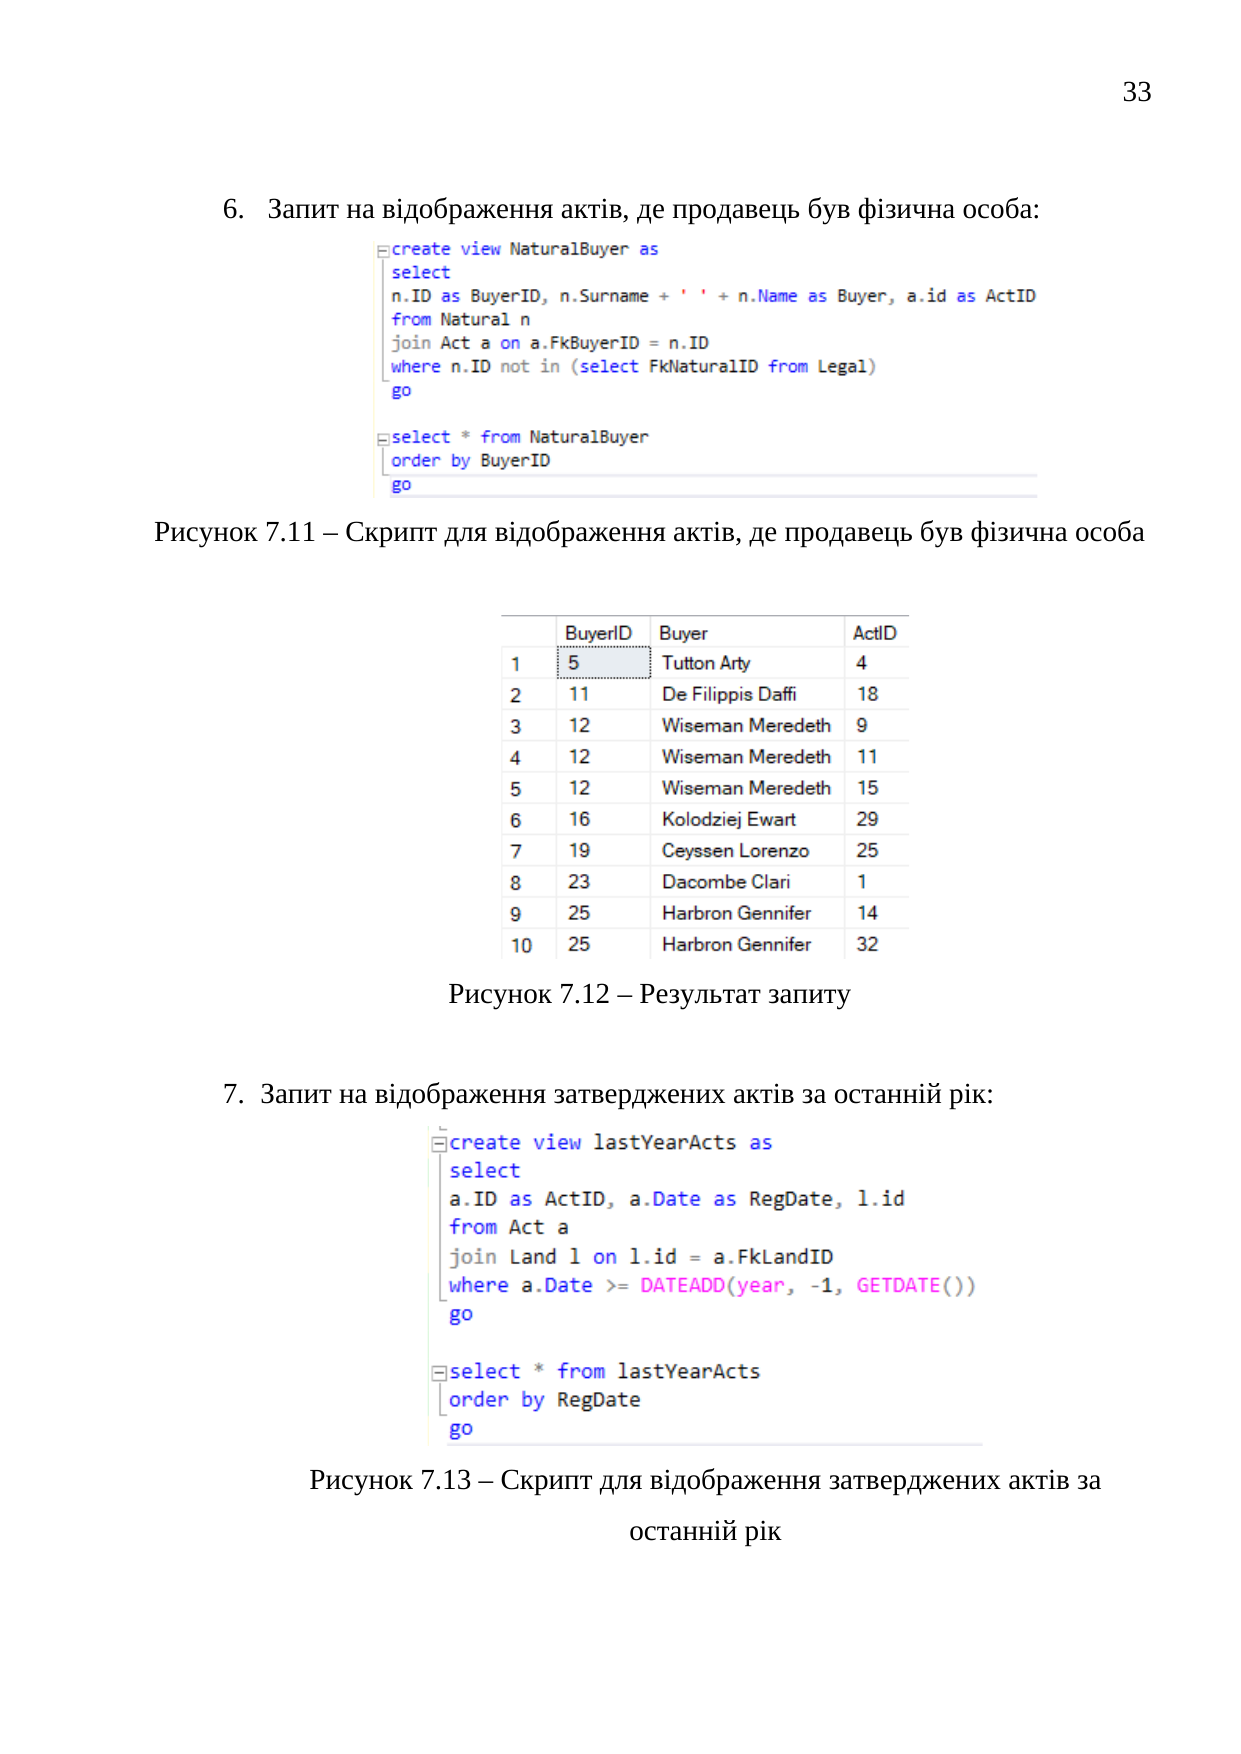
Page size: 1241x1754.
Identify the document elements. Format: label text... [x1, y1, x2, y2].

list Рисунок 7.13 – Скрипт для відображення затверджених актів за останній рік [259, 1462, 1152, 1546]
picture [373, 241, 1038, 498]
list Запит на відображення актів, де продавець був фізична особа: [223, 191, 1152, 225]
text Рисунок 7.12 – Результат запиту [148, 976, 1152, 1009]
picture [427, 1126, 983, 1446]
list Запит на відображення затверджених актів за останній рік: [223, 1076, 1152, 1110]
text Рисунок 7.11 – Скрипт для відображення актів, де продавець був фізична особа [148, 514, 1152, 548]
picture [501, 615, 910, 959]
